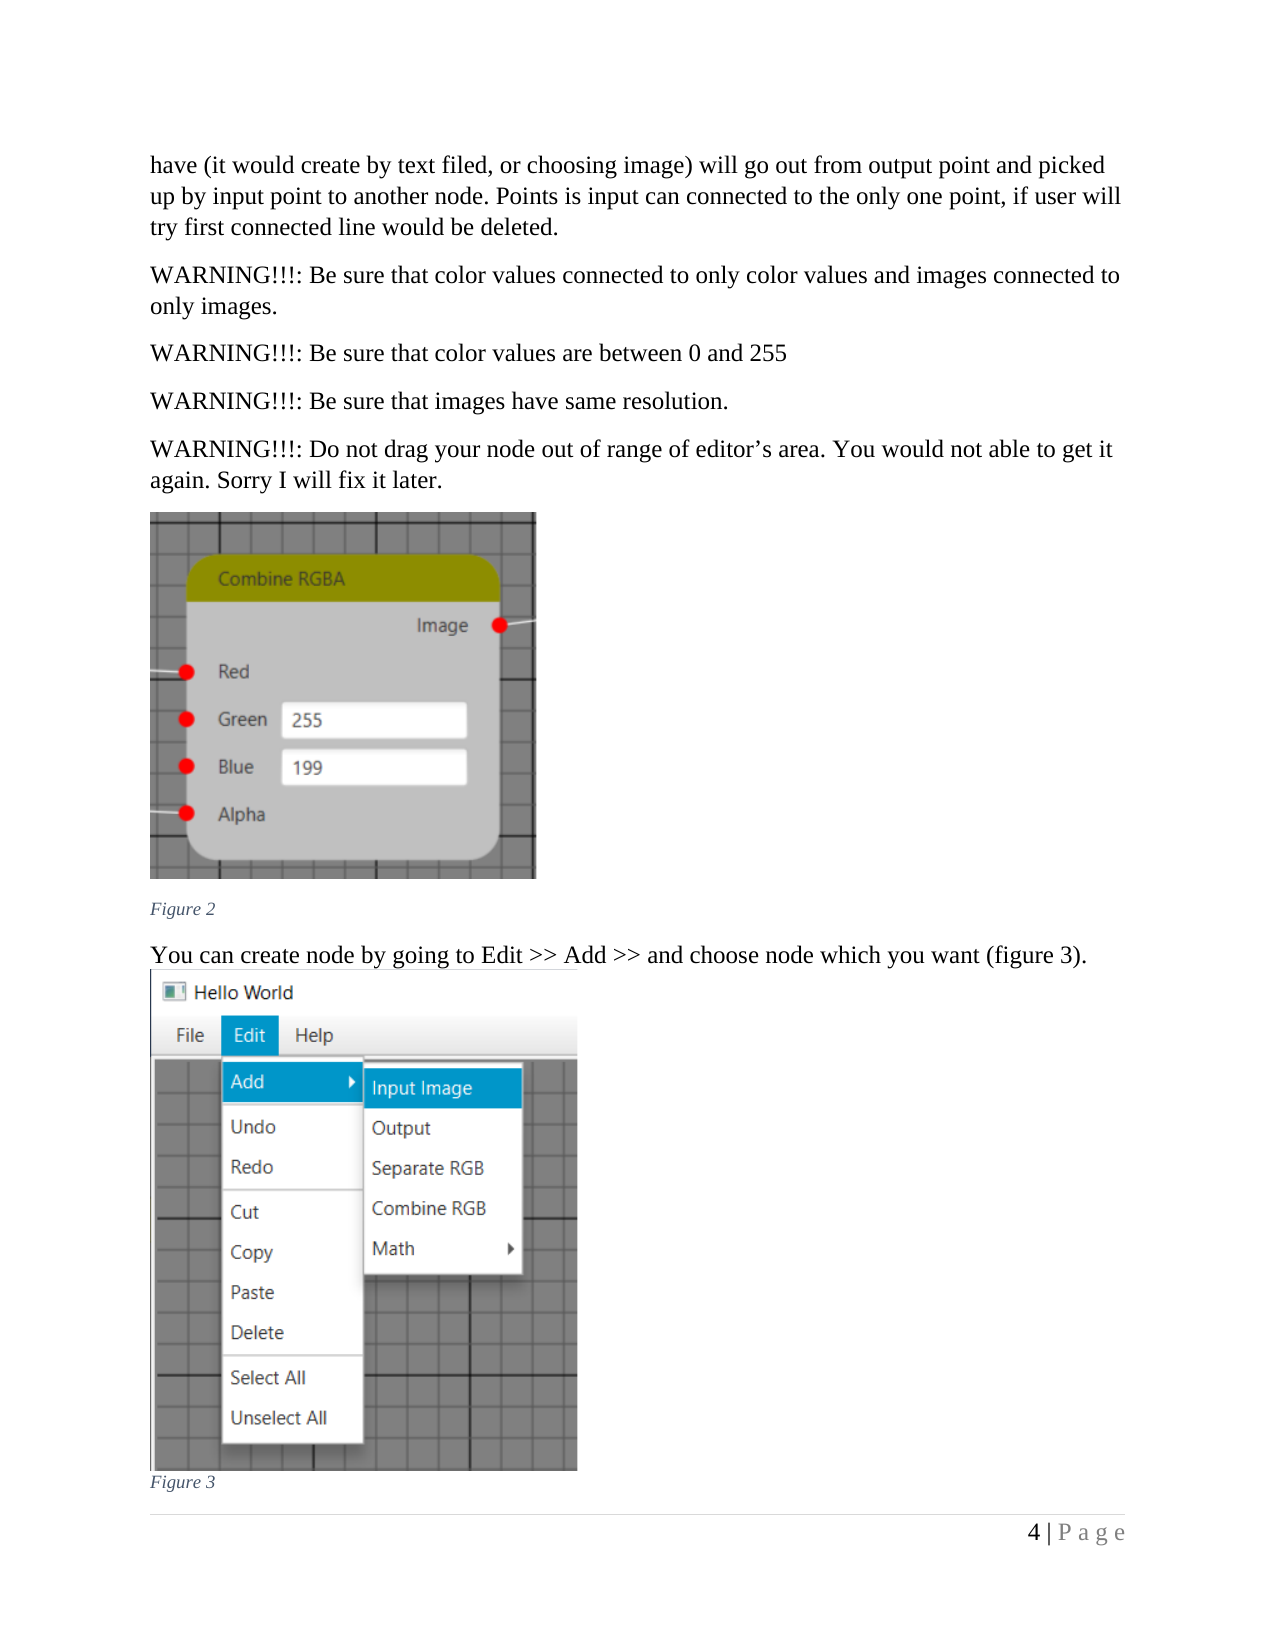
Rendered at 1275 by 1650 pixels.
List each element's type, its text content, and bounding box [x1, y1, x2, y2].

text WARNING!!!: Do not drag your node out of range of editor’s area. You would not able to get it again. Sorry I will fix it later. [150, 434, 1125, 494]
text Figure 3 [150, 1471, 1125, 1492]
text WARNING!!!: Be sure that color values connected to only color values and images connected to only images. [150, 260, 1125, 319]
picture [150, 969, 578, 1471]
text WARNING!!!: Be sure that images have same resolution. [150, 386, 1125, 415]
picture [150, 512, 537, 879]
text You can create node by going to Edit >> Add >> and choose node which you want (figure 3). [150, 940, 1125, 969]
text Figure 2 [150, 898, 1125, 919]
text WARNING!!!: Be sure that color values are between 0 and 255 [150, 338, 1125, 367]
